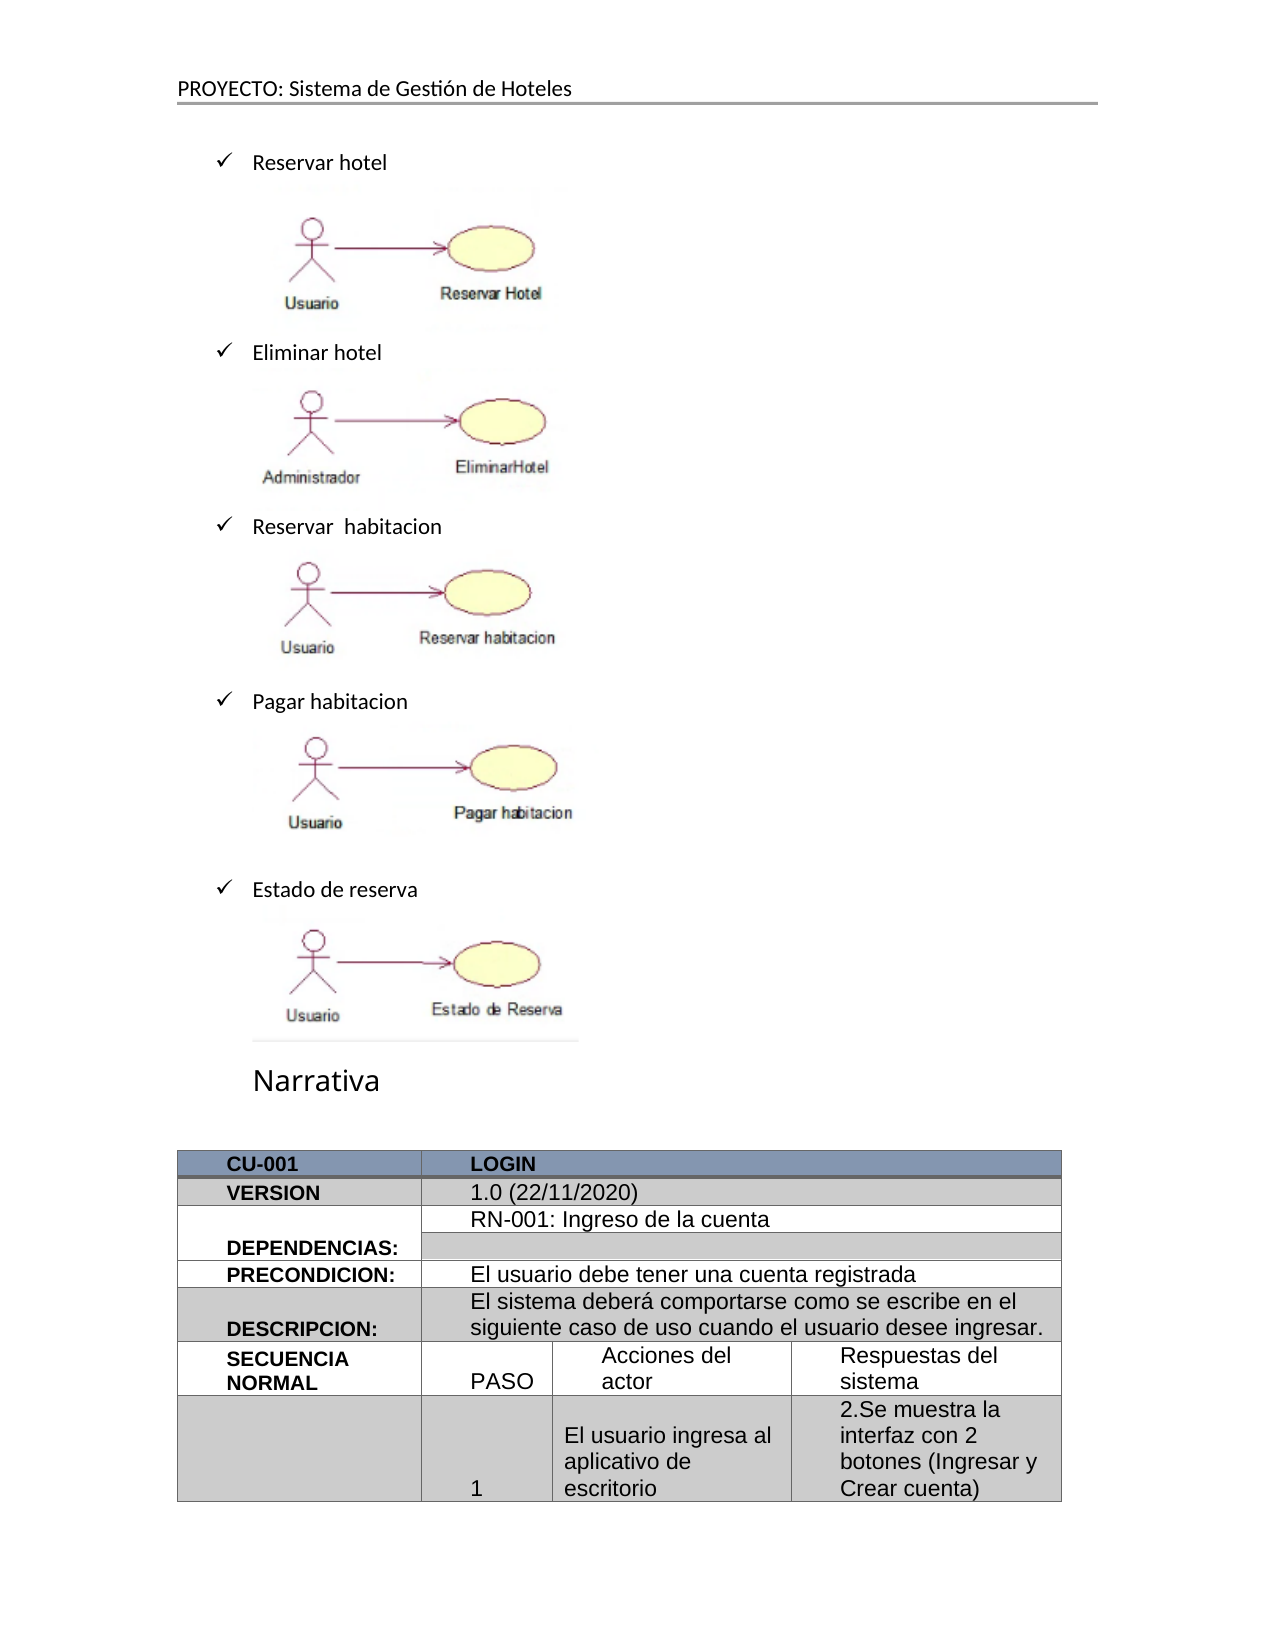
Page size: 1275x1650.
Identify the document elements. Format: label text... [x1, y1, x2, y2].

list Eliminar hotel [215, 338, 1098, 366]
table_cell DESCRIPCION: [178, 1288, 421, 1341]
list Reservar hotel [215, 148, 1098, 176]
picture [252, 368, 568, 511]
table_cell PRECONDICION: [178, 1261, 421, 1287]
table_cell [178, 1396, 421, 1501]
table_cell El usuario debe tener una cuenta registrada [422, 1261, 1061, 1287]
subtitle Narrativa [177, 1061, 1098, 1100]
table_cell DEPENDENCIAS: [178, 1206, 421, 1259]
table_cell El sistema deberá comportarse como se escribe en el siguiente caso de uso cuando el usuario desee ingresar. [422, 1288, 1061, 1341]
table_cell Acciones del actor [553, 1342, 791, 1394]
table_cell VERSION [178, 1179, 421, 1205]
table_cell Respuestas del sistema [792, 1342, 1061, 1394]
list Pagar habitacion [215, 687, 1098, 715]
picture [252, 717, 599, 874]
table_header LOGIN [422, 1151, 1061, 1175]
picture [252, 542, 567, 685]
picture [252, 905, 579, 1042]
table_cell RN-001: Ingreso de la cuenta [422, 1206, 1061, 1232]
table_cell [422, 1233, 1061, 1259]
table_header CU-001 [178, 1151, 421, 1175]
table_cell PASO [422, 1342, 552, 1394]
table_cell 1.0 (22/11/2020) [422, 1179, 1061, 1205]
table_cell El usuario ingresa al aplicativo de escritorio [553, 1396, 791, 1501]
picture [252, 177, 568, 336]
table_cell 2.Se muestra la interfaz con 2 botones (Ingresar y Crear cuenta) [792, 1396, 1061, 1501]
list Reservar habitacion [215, 512, 1098, 540]
table_cell SECUENCIA NORMAL [178, 1342, 421, 1394]
table_cell 1 [422, 1396, 552, 1501]
list Estado de reserva [215, 876, 1098, 904]
